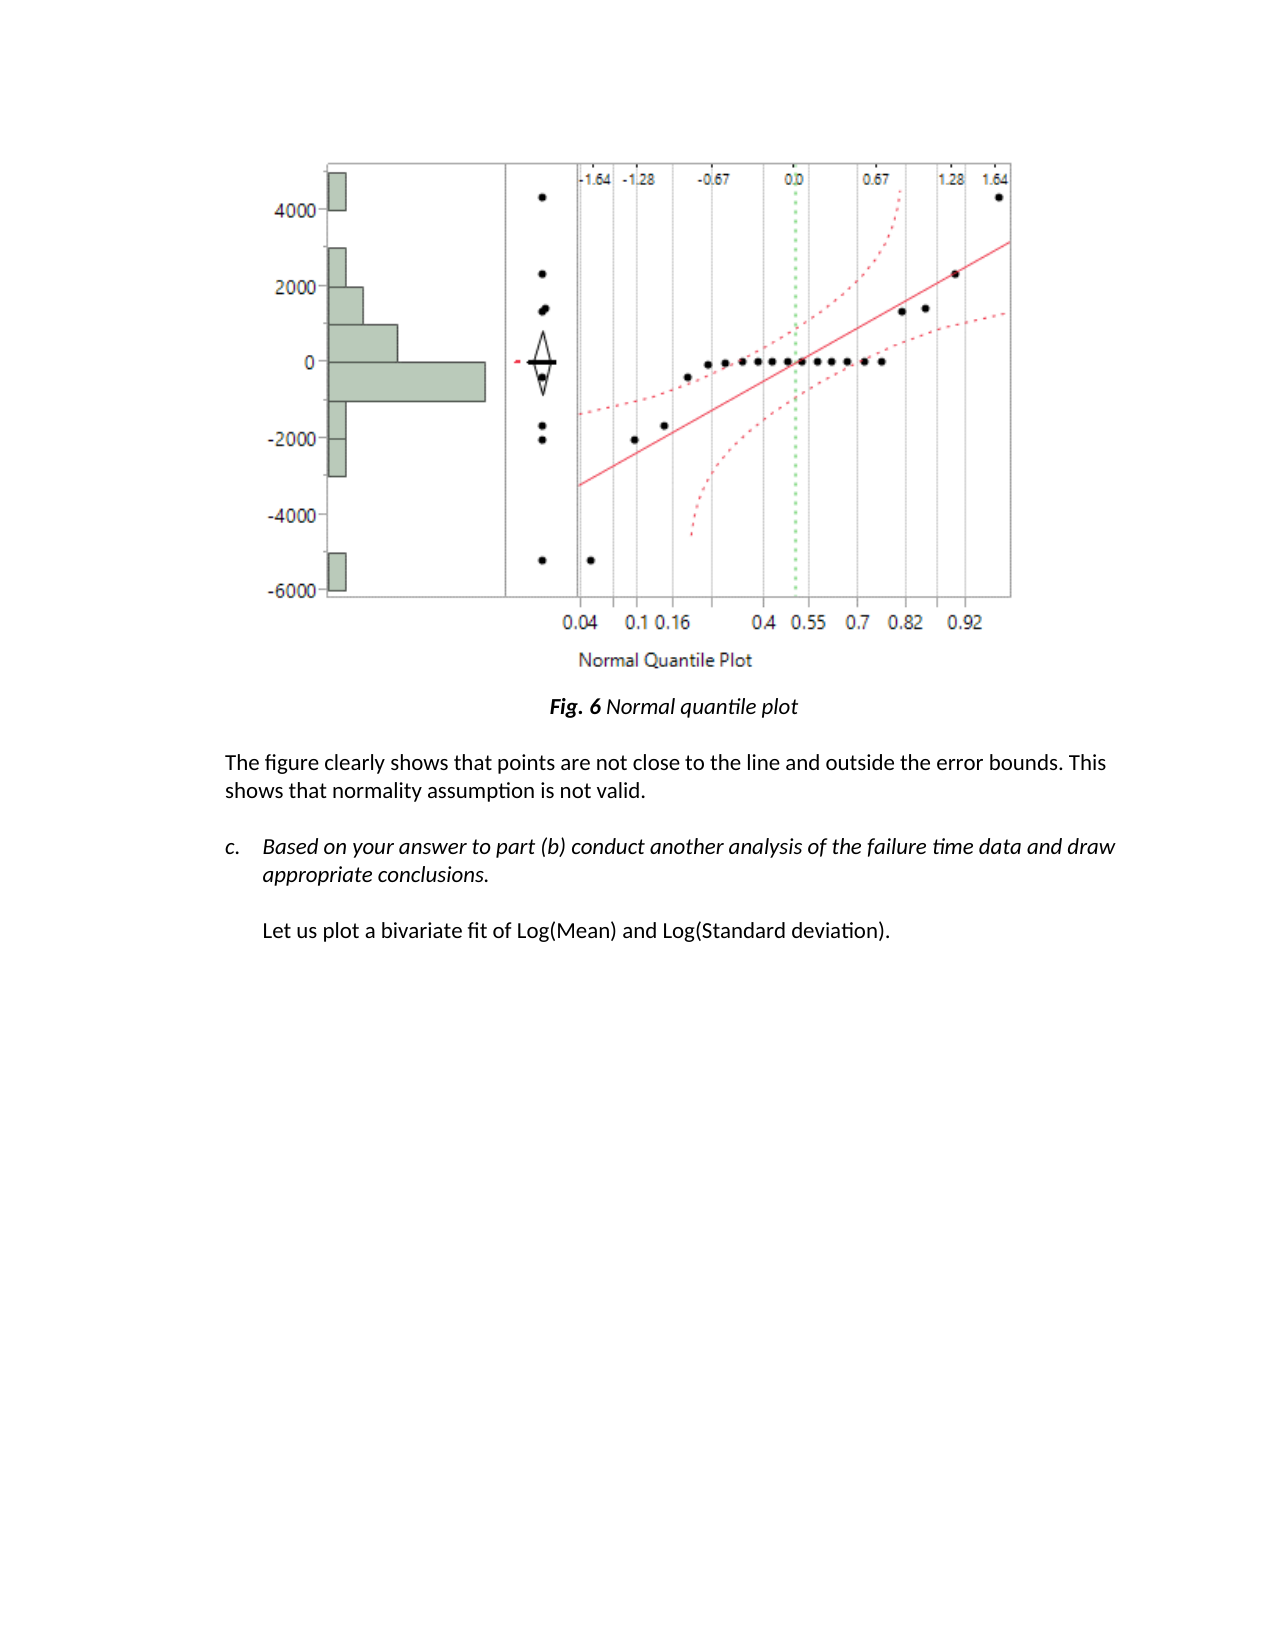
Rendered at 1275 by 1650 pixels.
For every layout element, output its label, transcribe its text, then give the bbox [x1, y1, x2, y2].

text The figure clearly shows that points are not close to the line and outside the error bounds. This shows that normality assumption is not valid. [225, 748, 1125, 804]
text Fig. 6 Normal quantile plot [225, 692, 1125, 720]
picture [225, 150, 1043, 692]
list Let us plot a bivariate fit of Log(Mean) and Log(Standard deviation). [262, 916, 1125, 944]
list Based on your answer to part (b) conduct another analysis of the failure time data and draw appropriate conclusions. [225, 832, 1125, 888]
